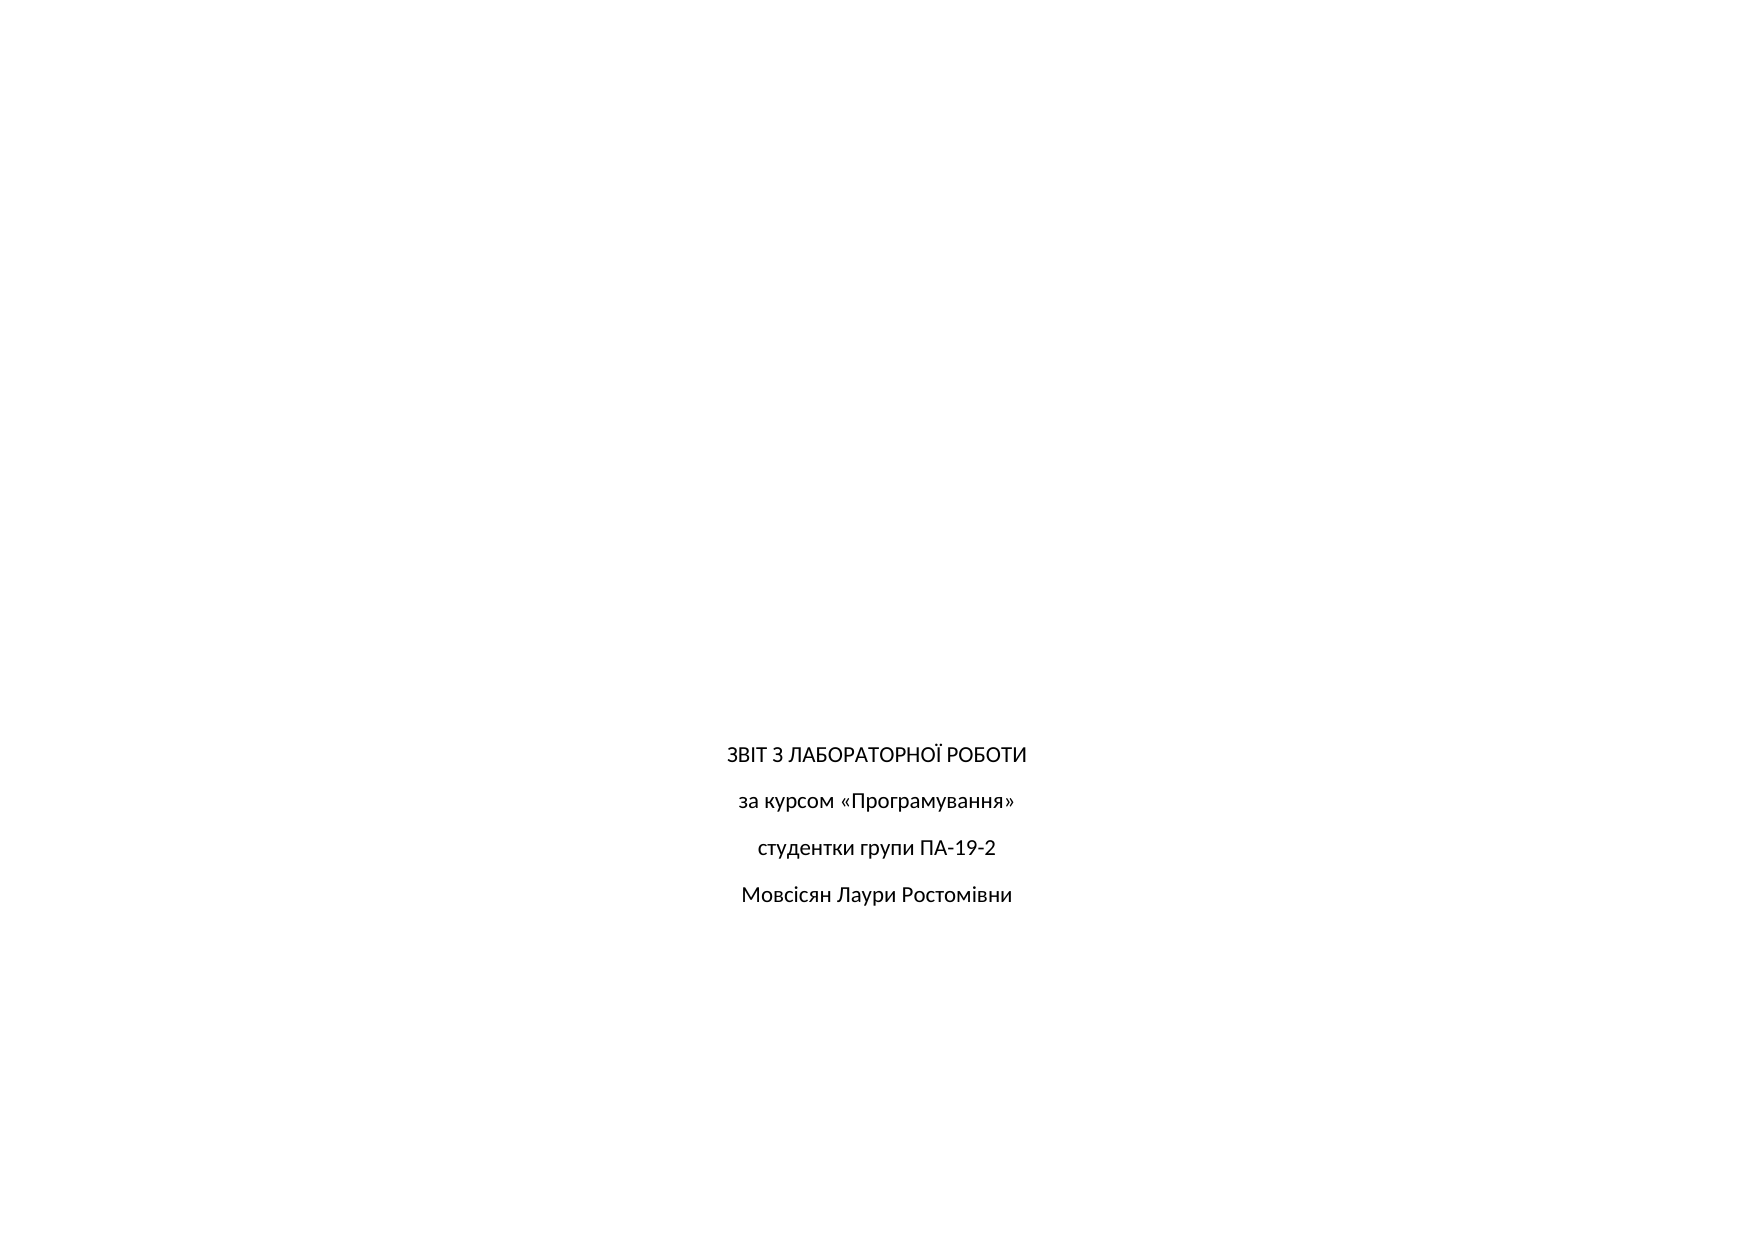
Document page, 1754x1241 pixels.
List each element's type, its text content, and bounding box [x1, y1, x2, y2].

text за курсом «Програмування» [118, 787, 1636, 814]
text Мовсісян Лаури Ростомівни [118, 880, 1636, 908]
text ЗВІТ З ЛАБОРАТОРНОЇ РОБОТИ [118, 740, 1636, 768]
text студентки групи ПА-19-2 [118, 833, 1636, 861]
